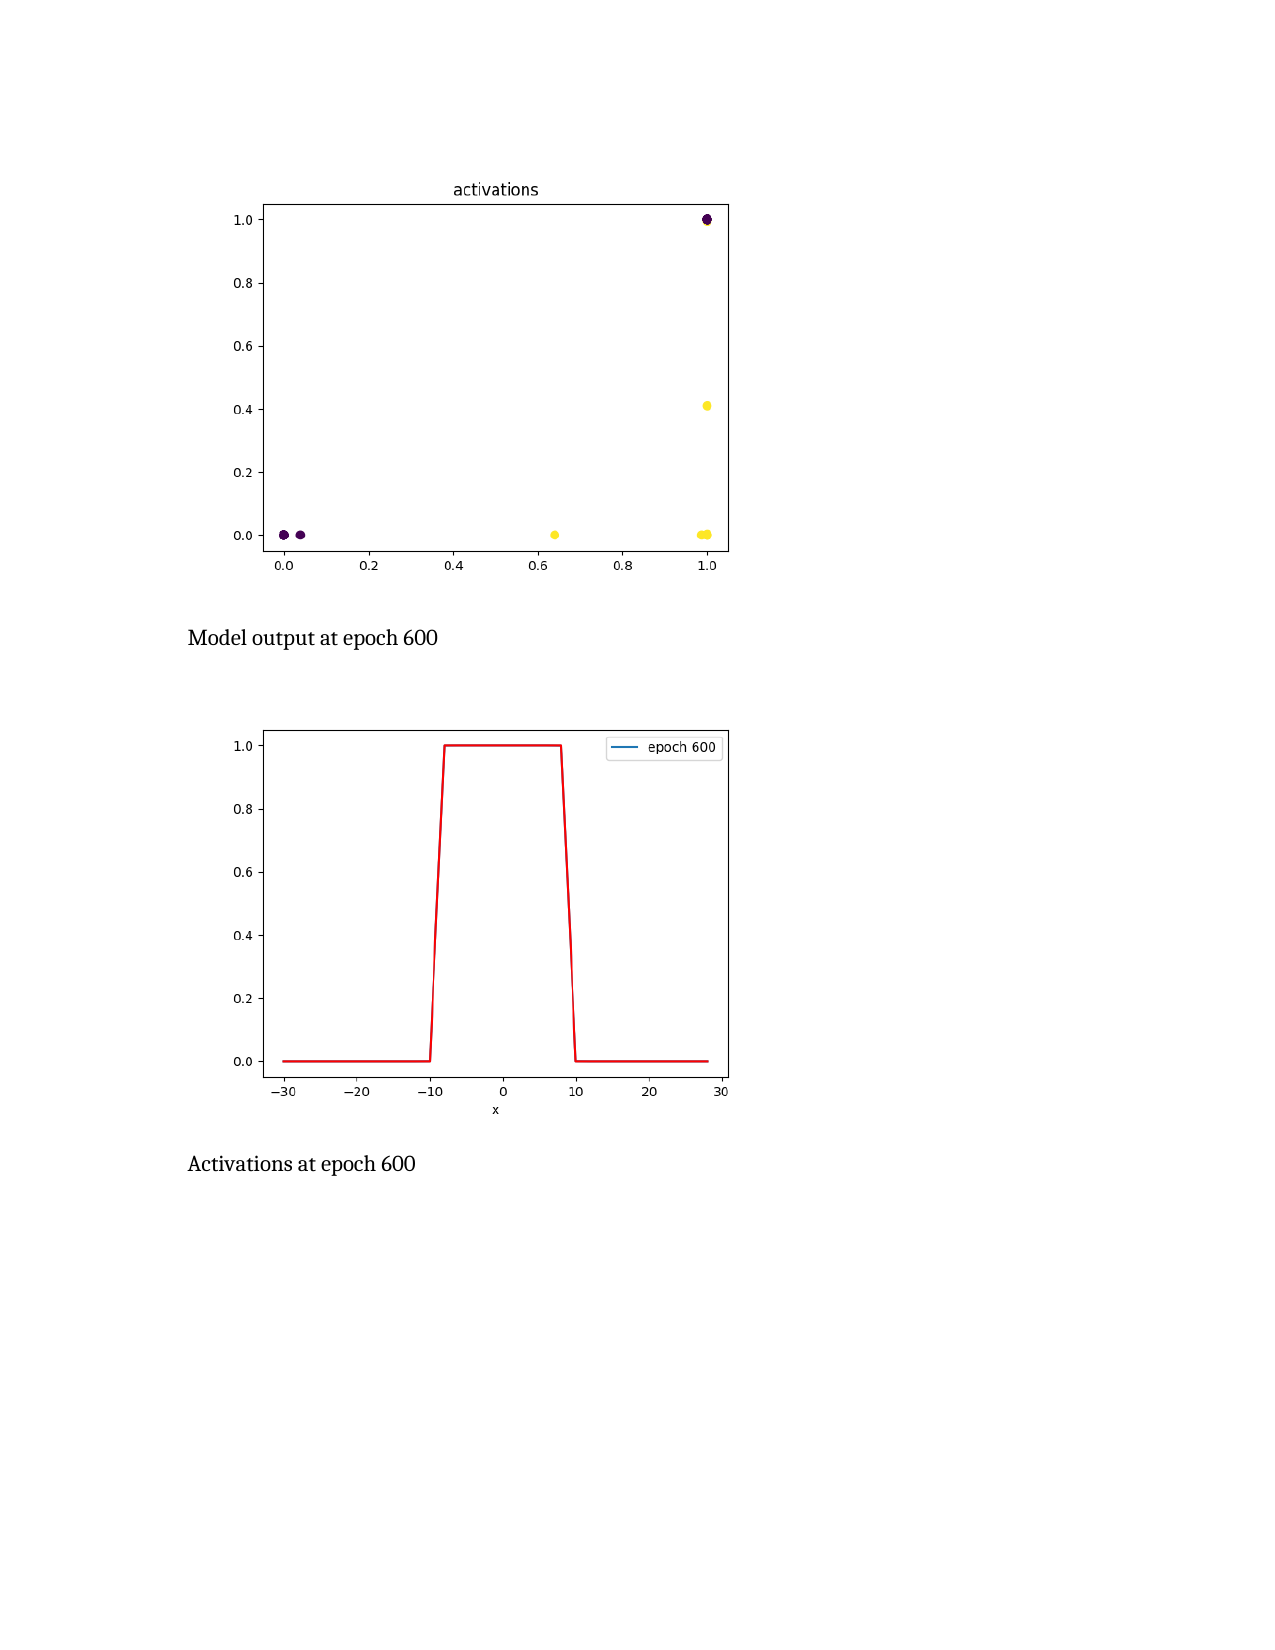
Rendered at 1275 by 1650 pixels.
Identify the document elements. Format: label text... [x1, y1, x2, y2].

text Model output at epoch 600 [187, 625, 1087, 651]
picture [187, 675, 788, 1126]
picture [187, 150, 788, 600]
text Activations at epoch 600 [187, 1150, 1087, 1177]
